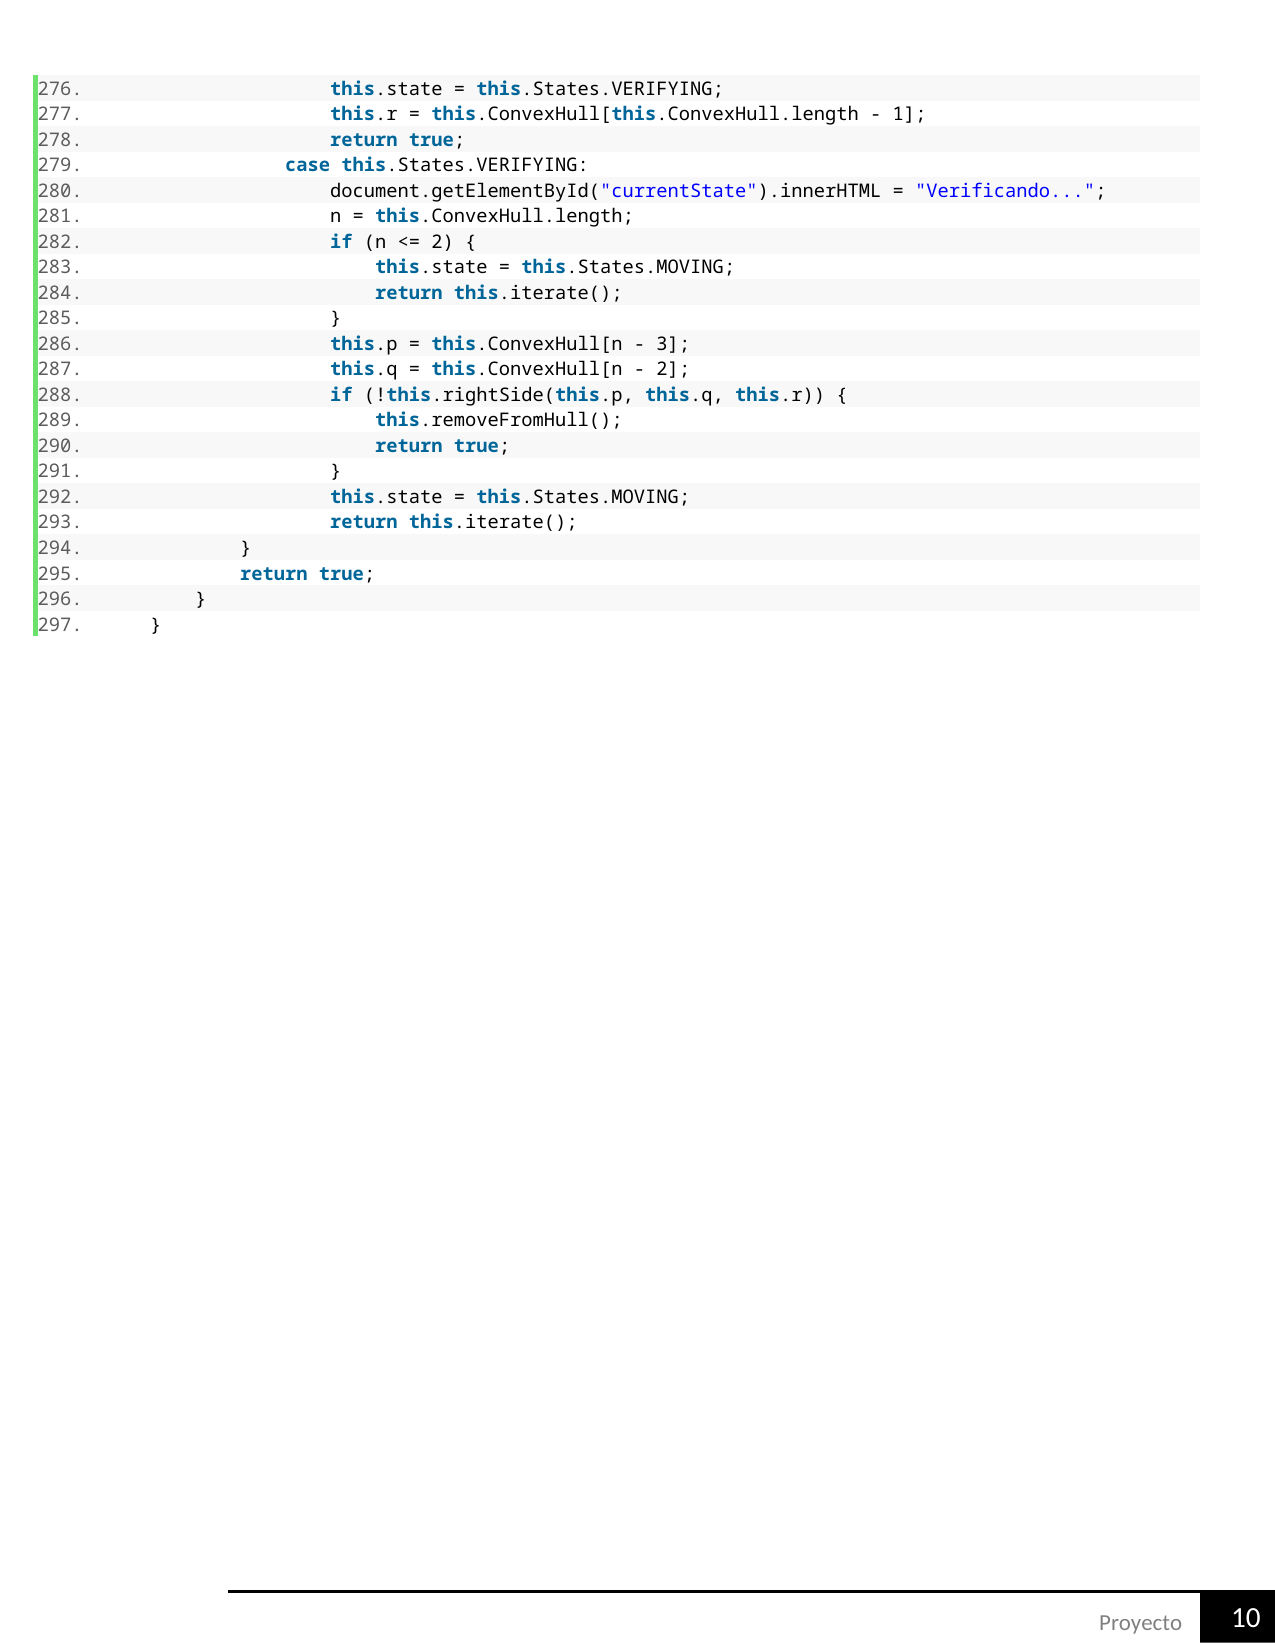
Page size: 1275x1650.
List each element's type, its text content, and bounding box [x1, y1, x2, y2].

list this.state = this.States.MOVING; [38, 483, 1200, 509]
list return true; [38, 432, 1200, 458]
list if (!this.rightSide(this.p, this.q, this.r)) { [38, 381, 1200, 407]
list this.q = this.ConvexHull[n - 2]; [38, 356, 1200, 381]
list } [38, 585, 1200, 611]
list if (n <= 2) { [38, 228, 1200, 254]
list case this.States.VERIFYING: [38, 152, 1200, 177]
list this.state = this.States.VERIFYING; [38, 75, 1200, 101]
list return this.iterate(); [38, 509, 1200, 534]
list } [38, 305, 1200, 330]
list } [38, 611, 1200, 636]
list } [38, 534, 1200, 560]
list return true; [38, 560, 1200, 585]
list this.p = this.ConvexHull[n - 3]; [38, 330, 1200, 356]
list this.state = this.States.MOVING; [38, 254, 1200, 279]
list } [38, 458, 1200, 483]
list n = this.ConvexHull.length; [38, 203, 1200, 228]
list return this.iterate(); [38, 279, 1200, 305]
list this.r = this.ConvexHull[this.ConvexHull.length - 1]; [38, 101, 1200, 126]
list this.removeFromHull(); [38, 407, 1200, 432]
list return true; [38, 126, 1200, 152]
list document.getElementById("currentState").innerHTML = "Verificando..."; [38, 177, 1200, 203]
